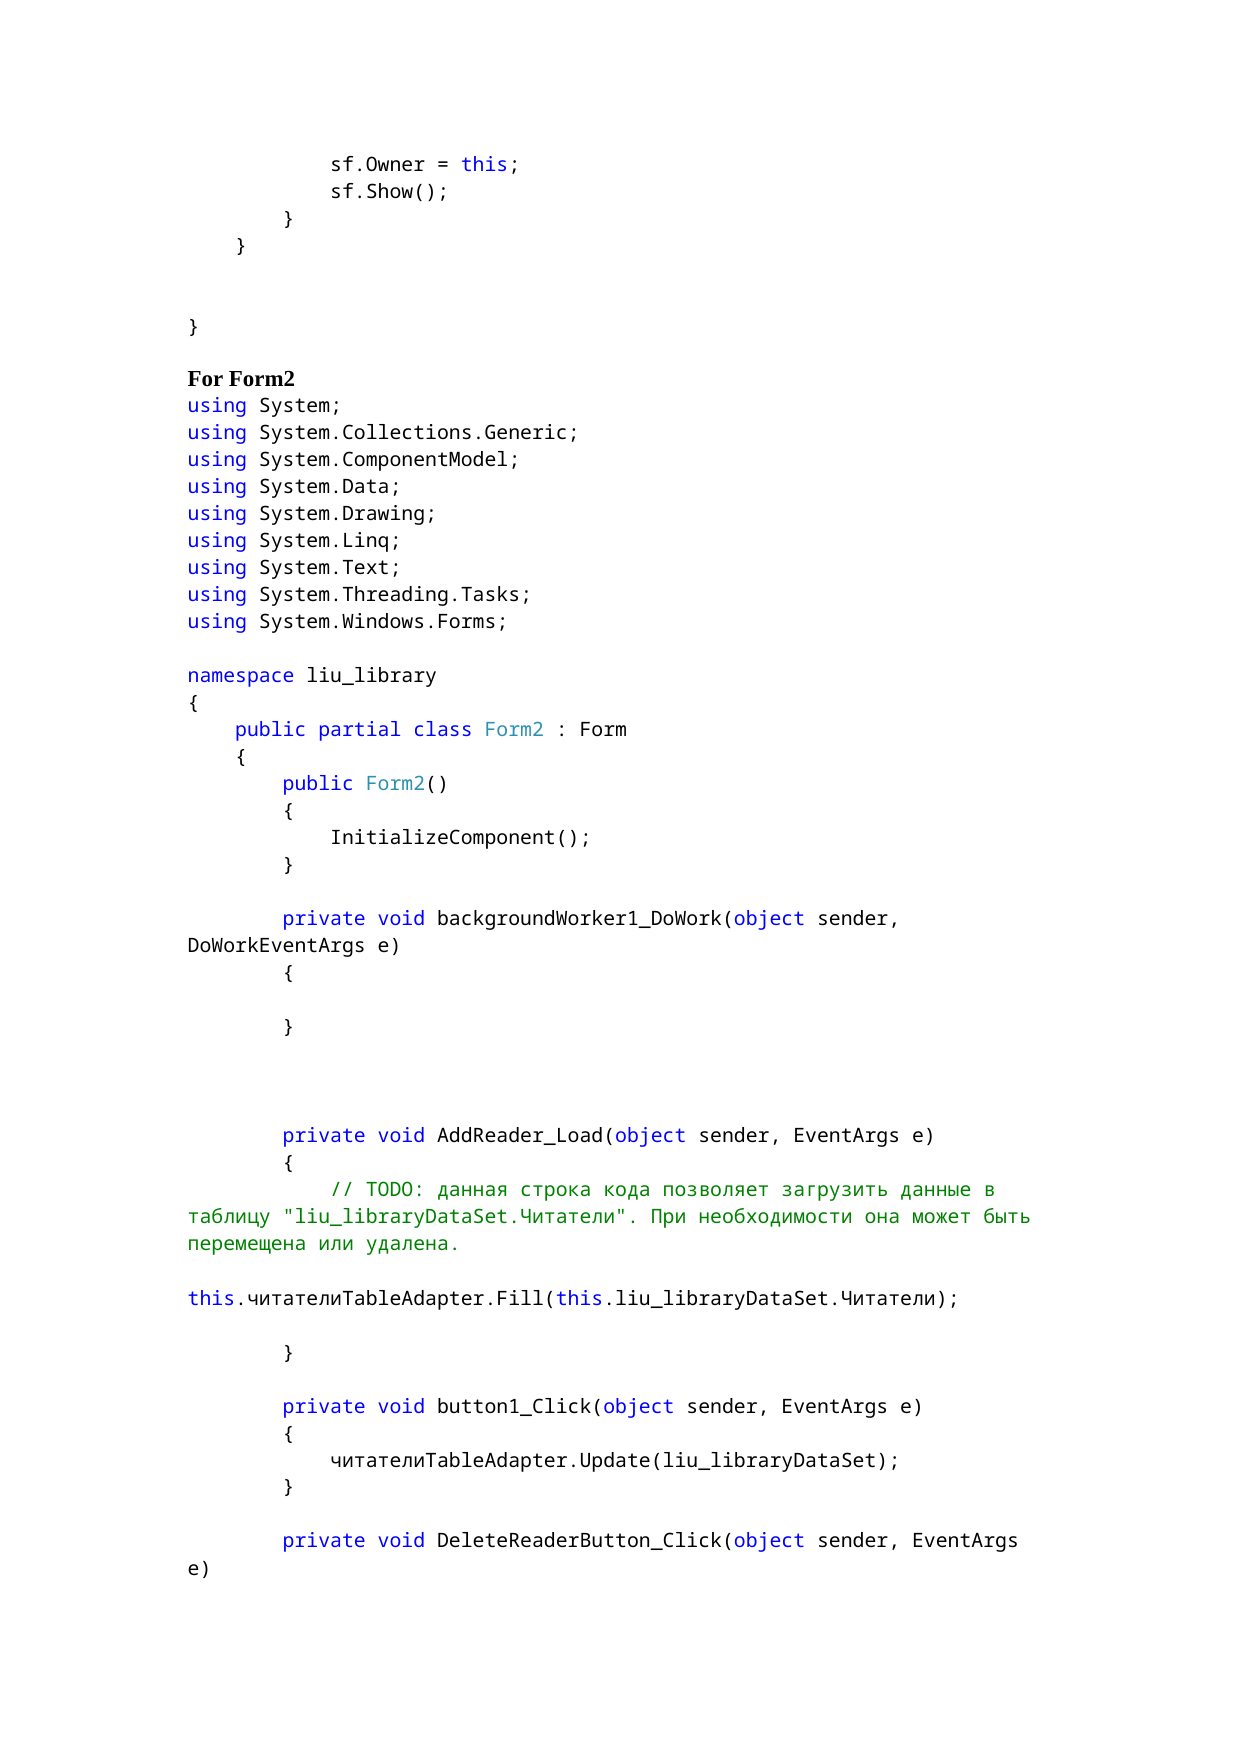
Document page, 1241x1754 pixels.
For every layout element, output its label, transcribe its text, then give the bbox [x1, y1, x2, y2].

text private void backgroundWorker1_DoWork(object sender, DoWorkEventArgs e) [187, 904, 1053, 958]
text private void DeleteReaderButton_Click(object sender, EventArgs e) [187, 1527, 1053, 1581]
text // TODO: данная строка кода позволяет загрузить данные в таблицу "liu_libraryDataSet.Читатели". При необходимости она может быть перемещена или удалена. [187, 1175, 1053, 1256]
text { [187, 688, 1053, 715]
text using System.Data; [187, 472, 1053, 499]
text this.читателиTableAdapter.Fill(this.liu_libraryDataSet.Читатели); [187, 1256, 1053, 1311]
text } [187, 231, 1053, 258]
text sf.Owner = this; [187, 150, 1053, 177]
text { [187, 958, 1053, 985]
text { [187, 1148, 1053, 1175]
text sf.Show(); [187, 177, 1053, 204]
text читателиTableAdapter.Update(liu_libraryDataSet); [187, 1446, 1053, 1473]
text { [187, 796, 1053, 823]
text public partial class Form2 : Form [187, 715, 1053, 742]
text InitializeComponent(); [187, 823, 1053, 850]
text } [187, 1473, 1053, 1500]
text } [187, 1338, 1053, 1365]
text using System.Collections.Generic; [187, 418, 1053, 446]
text public Form2() [187, 769, 1053, 796]
text namespace liu_library [187, 661, 1053, 688]
text using System.Linq; [187, 526, 1053, 553]
text private void AddReader_Load(object sender, EventArgs e) [187, 1121, 1053, 1148]
text { [187, 1419, 1053, 1446]
text } [187, 850, 1053, 877]
text using System; [187, 392, 1053, 418]
text { [187, 742, 1053, 769]
text using System.Text; [187, 553, 1053, 580]
text using System.Threading.Tasks; [187, 580, 1053, 607]
text private void button1_Click(object sender, EventArgs e) [187, 1392, 1053, 1419]
text For Form2 [187, 365, 1053, 392]
text } [187, 1012, 1053, 1039]
text using System.ComponentModel; [187, 446, 1053, 472]
text } [187, 204, 1053, 231]
text using System.Windows.Forms; [187, 607, 1053, 634]
text } [187, 312, 1053, 339]
text using System.Drawing; [187, 499, 1053, 526]
